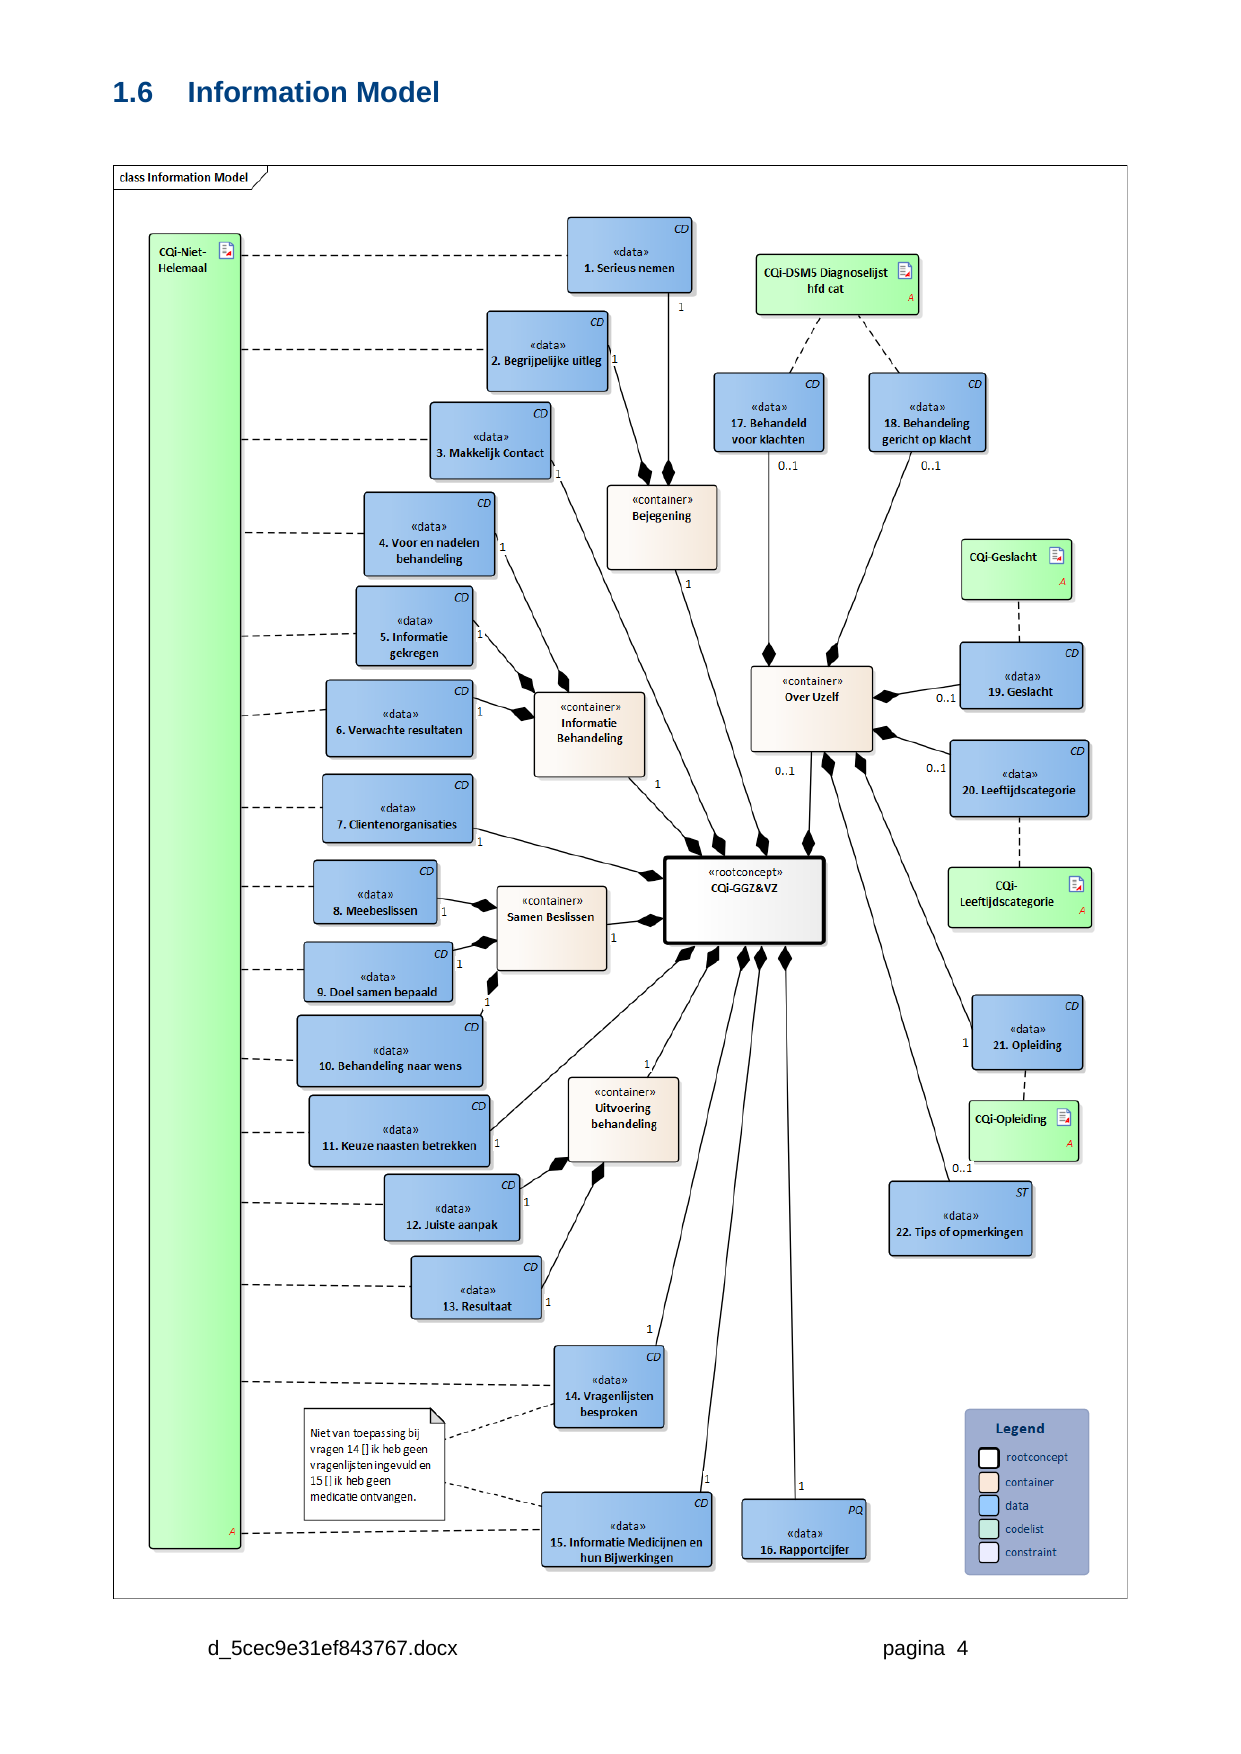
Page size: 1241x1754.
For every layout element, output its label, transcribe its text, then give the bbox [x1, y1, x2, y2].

subtitle Information Model [112, 75, 1128, 108]
picture [112, 164, 1128, 1599]
